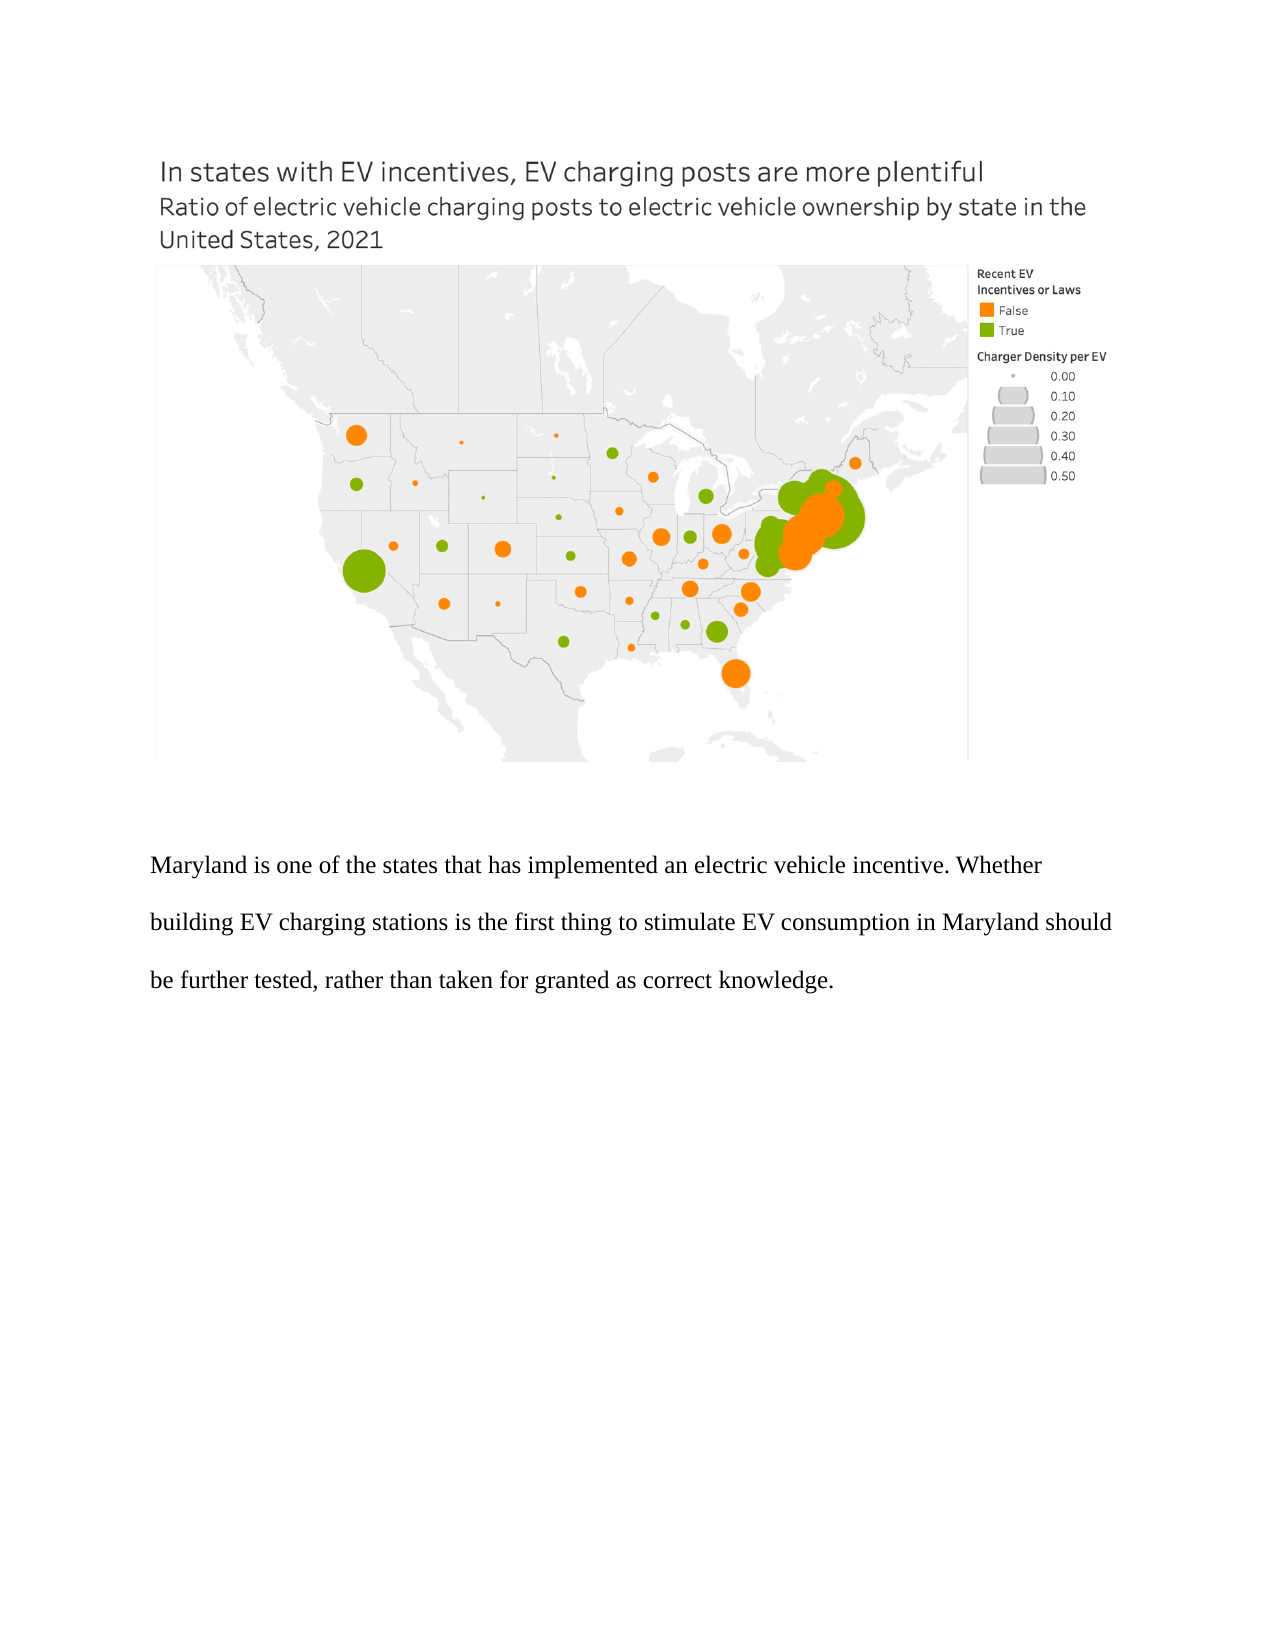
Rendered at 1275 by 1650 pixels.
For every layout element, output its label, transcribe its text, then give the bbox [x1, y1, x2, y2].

text Maryland is one of the states that has implemented an electric vehicle incentive. Whether building EV charging stations is the first thing to stimulate EV consumption in Maryland should be further tested, rather than taken for granted as correct knowledge. [150, 850, 1125, 994]
picture [150, 150, 1125, 762]
